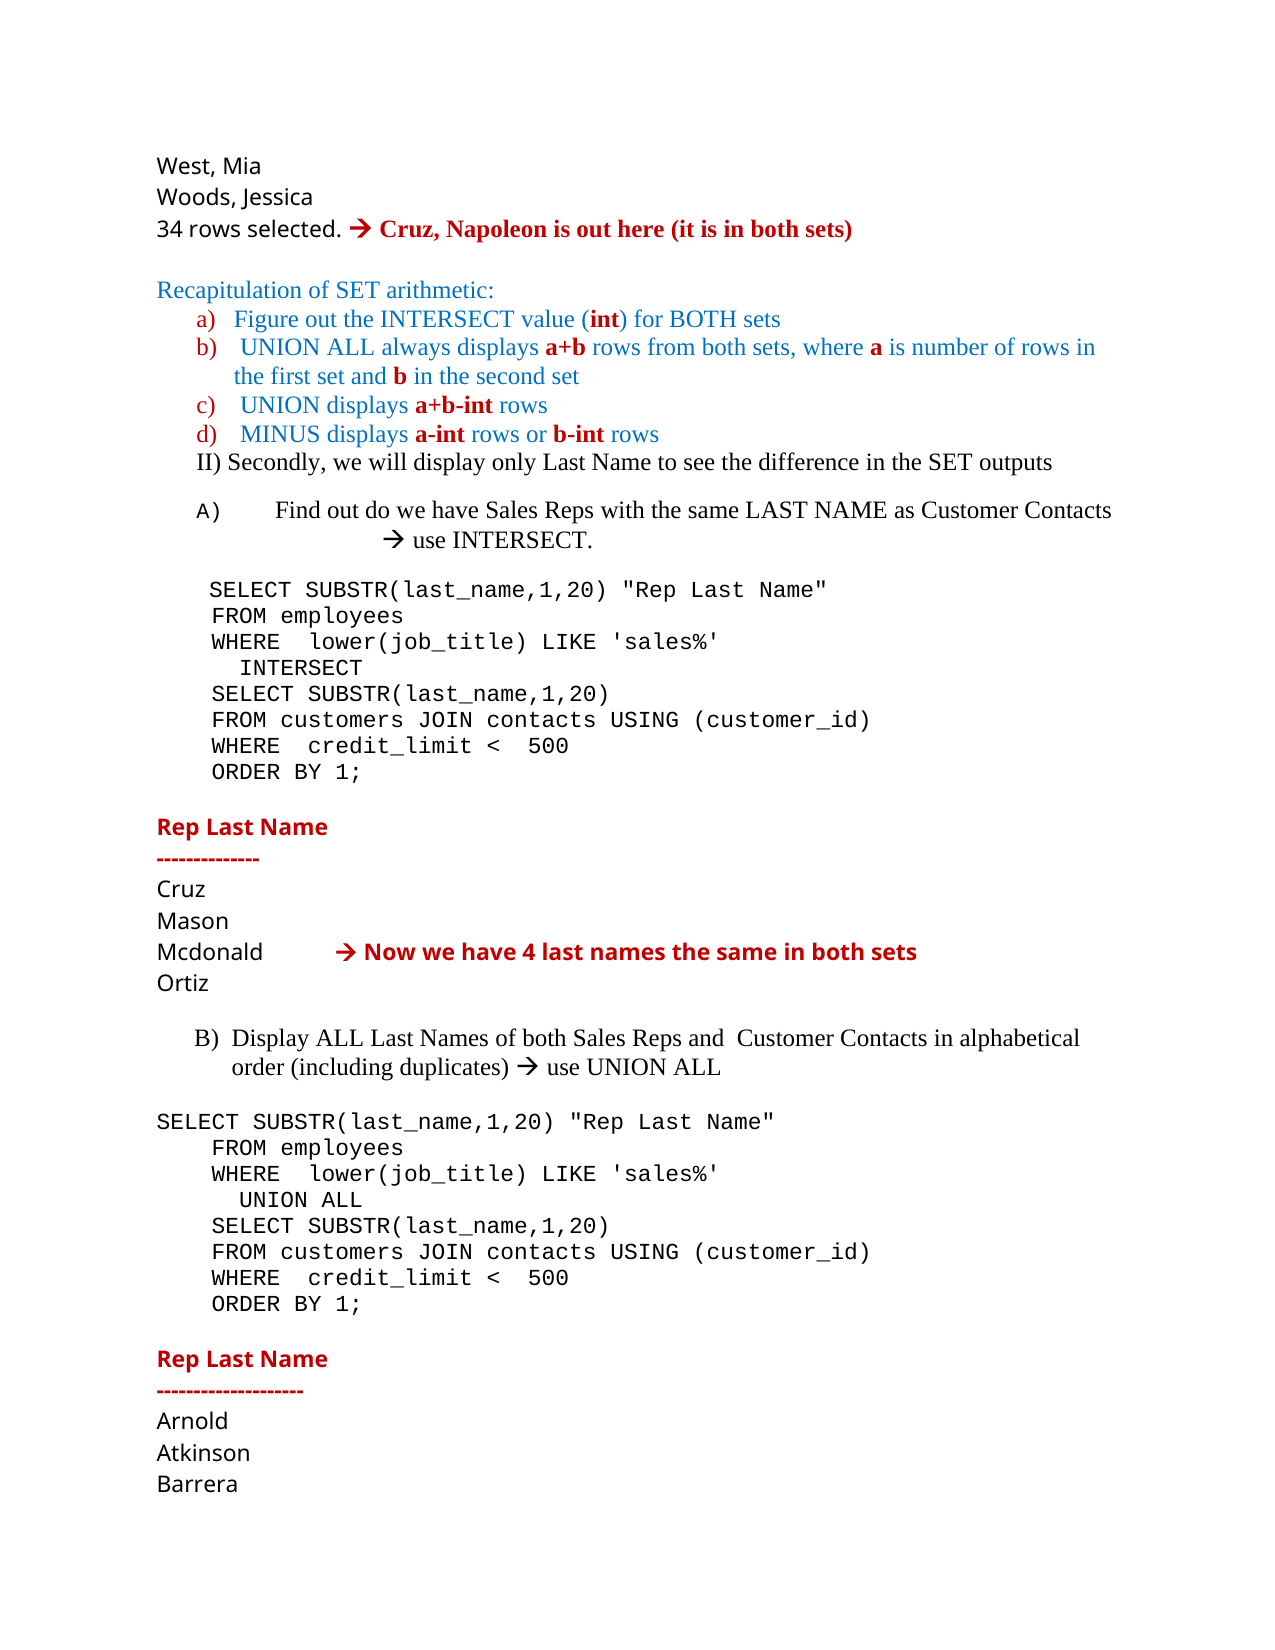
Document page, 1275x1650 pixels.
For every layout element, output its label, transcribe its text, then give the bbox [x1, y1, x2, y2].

text II) Secondly, we will display only Last Name to see the difference in the SET outputs [196, 447, 1118, 476]
text SELECT SUBSTR(last_name,1,20) [156, 682, 1118, 708]
text Ortiz [156, 967, 1118, 998]
text SELECT SUBSTR(last_name,1,20) [156, 1214, 1118, 1240]
text ORDER BY 1; [156, 1292, 1118, 1318]
text A) Find out do we have Sales Reps with the same LAST NAME as Customer Contacts use INTERSECT. [196, 495, 1118, 554]
text SELECT SUBSTR(last_name,1,20) "Rep Last Name" [156, 1111, 1118, 1136]
text Mason [156, 905, 1118, 936]
text INTERSECT [156, 656, 1118, 682]
text WHERE lower(job_title) LIKE 'sales%' [156, 631, 1118, 656]
text 34 rows selected. Cruz, Napoleon is out here (it is in both sets) [156, 212, 1118, 244]
text ORDER BY 1; [156, 760, 1118, 786]
list UNION ALL always displays a+b rows from both sets, where a is number of rows in the first set and b in the second set [196, 332, 1118, 390]
text WHERE credit_limit < 500 [156, 1266, 1118, 1292]
text FROM employees [156, 604, 1118, 631]
list Figure out the INTERSECT value (int) for BOTH sets [196, 304, 1118, 332]
text West, Mia [156, 150, 1118, 181]
text SELECT SUBSTR(last_name,1,20) "Rep Last Name" [156, 579, 1118, 604]
text Atkinson [156, 1437, 1118, 1468]
text UNION ALL [156, 1188, 1118, 1214]
list Display ALL Last Names of both Sales Reps and Customer Contacts in alphabetical order (including duplicates) use UNION ALL [194, 1023, 1118, 1081]
text -------------------- [156, 1374, 1118, 1405]
text Woods, Jessica [156, 181, 1118, 212]
text Rep Last Name [156, 1343, 1118, 1374]
list MINUS displays a-int rows or b-int rows [196, 419, 1118, 447]
text WHERE credit_limit < 500 [156, 734, 1118, 760]
text FROM customers JOIN contacts USING (customer_id) [156, 708, 1118, 734]
text -------------- [156, 842, 1118, 873]
text Cruz [156, 873, 1118, 905]
text Rep Last Name [156, 811, 1118, 842]
text Arnold [156, 1405, 1118, 1437]
text Recapitulation of SET arithmetic: [156, 275, 1118, 304]
text Barrera [156, 1468, 1118, 1499]
text WHERE lower(job_title) LIKE 'sales%' [156, 1162, 1118, 1188]
text Mcdonald Now we have 4 last names the same in both sets [156, 936, 1118, 967]
text FROM customers JOIN contacts USING (customer_id) [156, 1240, 1118, 1266]
list UNION displays a+b-int rows [196, 390, 1118, 419]
text FROM employees [156, 1136, 1118, 1162]
